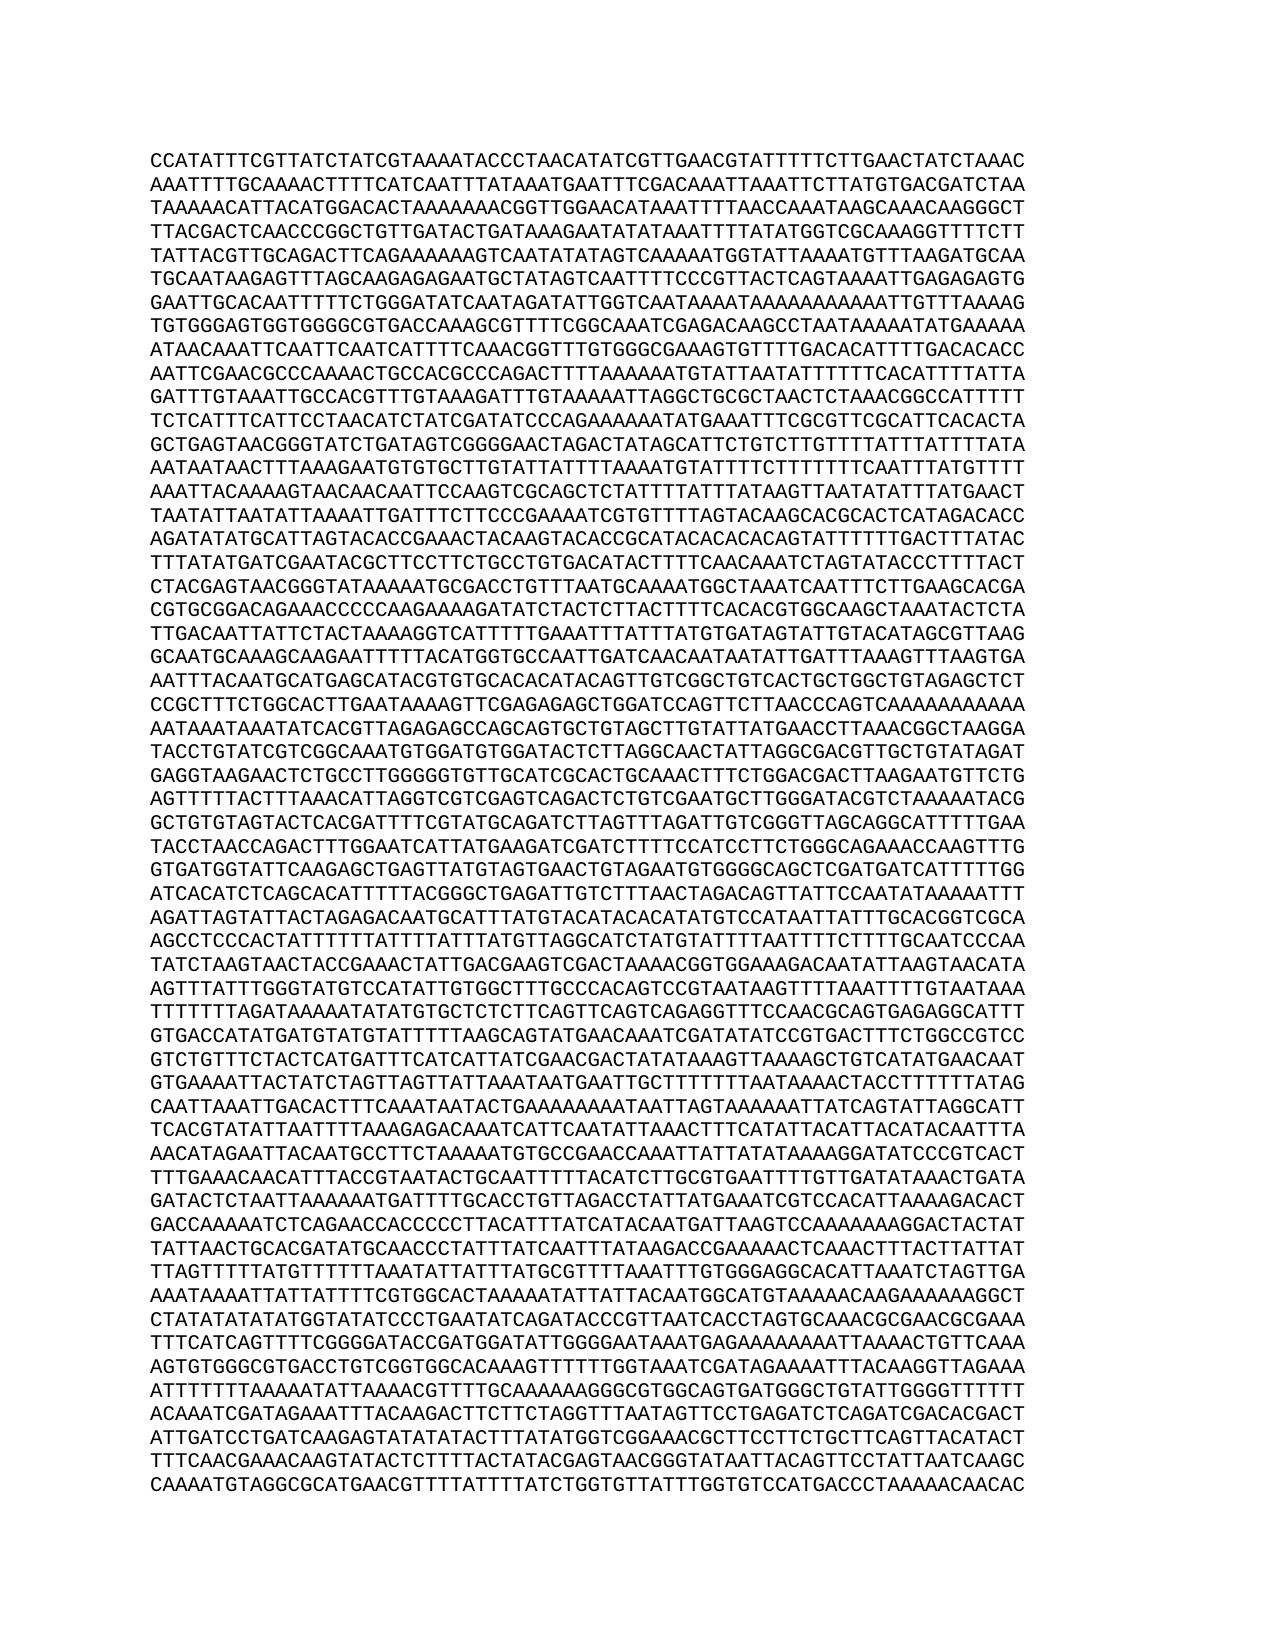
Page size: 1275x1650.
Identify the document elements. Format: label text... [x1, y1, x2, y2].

text TATTACGTTGCAGACTTCAGAAAAAAGTCAATATATAGTCAAAAATGGTATTAAAATGTTTAAGATGCAA [150, 244, 1125, 268]
text ACAAATCGATAGAAATTTACAAGACTTCTTCTAGGTTTAATAGTTCCTGAGATCTCAGATCGACACGACT [150, 1403, 1125, 1427]
text AGATTAGTATTACTAGAGACAATGCATTTATGTACATACACATATGTCCATAATTATTTGCACGGTCGCA [150, 907, 1125, 930]
text TATCTAAGTAACTACCGAAACTATTGACGAAGTCGACTAAAACGGTGGAAAGACAATATTAAGTAACATA [150, 954, 1125, 978]
text TACCTAACCAGACTTTGGAATCATTATGAAGATCGATCTTTTCCATCCTTCTGGGCAGAAACCAAGTTTG [150, 836, 1125, 859]
text CCGCTTTCTGGCACTTGAATAAAAGTTCGAGAGAGCTGGATCCAGTTCTTAACCCAGTCAAAAAAAAAAA [150, 694, 1125, 717]
text ATTGATCCTGATCAAGAGTATATATACTTTATATGGTCGGAAACGCTTCCTTCTGCTTCAGTTACATACT [150, 1427, 1125, 1451]
text ATAACAAATTCAATTCAATCATTTTCAAACGGTTTGTGGGCGAAAGTGTTTTGACACATTTTGACACACC [150, 339, 1125, 363]
text GTGAAAATTACTATCTAGTTAGTTATTAAATAATGAATTGCTTTTTTTAATAAAACTACCTTTTTTATAG [150, 1072, 1125, 1096]
text TCACGTATATTAATTTTAAAGAGACAAATCATTCAATATTAAACTTTCATATTACATTACATACAATTTA [150, 1119, 1125, 1143]
text AATTCGAACGCCCAAAACTGCCACGCCCAGACTTTTAAAAAATGTATTAATATTTTTTCACATTTTATTA [150, 363, 1125, 386]
text TAATATTAATATTAAAATTGATTTCTTCCCGAAAATCGTGTTTTAGTACAAGCACGCACTCATAGACACC [150, 505, 1125, 528]
text AGATATATGCATTAGTACACCGAAACTACAAGTACACCGCATACACACACAGTATTTTTTGACTTTATAC [150, 528, 1125, 552]
text CTATATATATATGGTATATCCCTGAATATCAGATACCCGTTAATCACCTAGTGCAAACGCGAACGCGAAA [150, 1309, 1125, 1332]
text TTGACAATTATTCTACTAAAAGGTCATTTTTGAAATTTATTTATGTGATAGTATTGTACATAGCGTTAAG [150, 623, 1125, 647]
text GATACTCTAATTAAAAAATGATTTTGCACCTGTTAGACCTATTATGAAATCGTCCACATTAAAAGACACT [150, 1190, 1125, 1214]
text TTTGAAACAACATTTACCGTAATACTGCAATTTTTACATCTTGCGTGAATTTTGTTGATATAAACTGATA [150, 1167, 1125, 1190]
text AATAATAACTTTAAAGAATGTGTGCTTGTATTATTTTAAAATGTATTTTCTTTTTTTCAATTTATGTTTT [150, 457, 1125, 481]
text TGTGGGAGTGGTGGGGCGTGACCAAAGCGTTTTCGGCAAATCGAGACAAGCCTAATAAAAATATGAAAAA [150, 316, 1125, 339]
text GCAATGCAAAGCAAGAATTTTTACATGGTGCCAATTGATCAACAATAATATTGATTTAAAGTTTAAGTGA [150, 647, 1125, 670]
text CAAAATGTAGGCGCATGAACGTTTTATTTTATCTGGTGTTATTTGGTGTCCATGACCCTAAAAACAACAC [150, 1474, 1125, 1498]
text GTGACCATATGATGTATGTATTTTTAAGCAGTATGAACAAATCGATATATCCGTGACTTTCTGGCCGTCC [150, 1025, 1125, 1048]
text CAATTAAATTGACACTTTCAAATAATACTGAAAAAAAATAATTAGTAAAAAATTATCAGTATTAGGCATT [150, 1096, 1125, 1119]
text TTTATATGATCGAATACGCTTCCTTCTGCCTGTGACATACTTTTCAACAAATCTAGTATACCCTTTTACT [150, 552, 1125, 576]
text GTCTGTTTCTACTCATGATTTCATCATTATCGAACGACTATATAAAGTTAAAAGCTGTCATATGAACAAT [150, 1048, 1125, 1072]
text AACATAGAATTACAATGCCTTCTAAAAATGTGCCGAACCAAATTATTATATAAAAGGATATCCCGTCACT [150, 1143, 1125, 1167]
text CTACGAGTAACGGGTATAAAAATGCGACCTGTTTAATGCAAAATGGCTAAATCAATTTCTTGAAGCACGA [150, 576, 1125, 599]
text AAATTACAAAAGTAACAACAATTCCAAGTCGCAGCTCTATTTTATTTATAAGTTAATATATTTATGAACT [150, 481, 1125, 505]
text TTTTTTTAGATAAAAATATATGTGCTCTCTTCAGTTCAGTCAGAGGTTTCCAACGCAGTGAGAGGCATTT [150, 1001, 1125, 1025]
text TTAGTTTTTATGTTTTTTAAATATTATTTATGCGTTTTAAATTTGTGGGAGGCACATTAAATCTAGTTGA [150, 1261, 1125, 1285]
text AGTTTATTTGGGTATGTCCATATTGTGGCTTTGCCCACAGTCCGTAATAAGTTTTAAATTTTGTAATAAA [150, 978, 1125, 1001]
text GATTTGTAAATTGCCACGTTTGTAAAGATTTGTAAAAATTAGGCTGCGCTAACTCTAAACGGCCATTTTT [150, 386, 1125, 410]
text TTACGACTCAACCCGGCTGTTGATACTGATAAAGAATATATAAATTTTATATGGTCGCAAAGGTTTTCTT [150, 221, 1125, 244]
text AGTGTGGGCGTGACCTGTCGGTGGCACAAAGTTTTTTGGTAAATCGATAGAAAATTTACAAGGTTAGAAA [150, 1356, 1125, 1379]
text GACCAAAAATCTCAGAACCACCCCCTTACATTTATCATACAATGATTAAGTCCAAAAAAAGGACTACTAT [150, 1214, 1125, 1238]
text GCTGAGTAACGGGTATCTGATAGTCGGGGAACTAGACTATAGCATTCTGTCTTGTTTTATTTATTTTATA [150, 434, 1125, 457]
text TTTCAACGAAACAAGTATACTCTTTTACTATACGAGTAACGGGTATAATTACAGTTCCTATTAATCAAGC [150, 1451, 1125, 1474]
text AATTTACAATGCATGAGCATACGTGTGCACACATACAGTTGTCGGCTGTCACTGCTGGCTGTAGAGCTCT [150, 670, 1125, 694]
text CCATATTTCGTTATCTATCGTAAAATACCCTAACATATCGTTGAACGTATTTTTCTTGAACTATCTAAAC [150, 150, 1125, 174]
text AATAAATAAATATCACGTTAGAGAGCCAGCAGTGCTGTAGCTTGTATTATGAACCTTAAACGGCTAAGGA [150, 717, 1125, 741]
text GAATTGCACAATTTTTCTGGGATATCAATAGATATTGGTCAATAAAATAAAAAAAAAAATTGTTTAAAAG [150, 292, 1125, 316]
text TATTAACTGCACGATATGCAACCCTATTTATCAATTTATAAGACCGAAAAACTCAAACTTTACTTATTAT [150, 1238, 1125, 1261]
text TGCAATAAGAGTTTAGCAAGAGAGAATGCTATAGTCAATTTTCCCGTTACTCAGTAAAATTGAGAGAGTG [150, 268, 1125, 292]
text ATCACATCTCAGCACATTTTTACGGGCTGAGATTGTCTTTAACTAGACAGTTATTCCAATATAAAAATTT [150, 883, 1125, 907]
text CGTGCGGACAGAAACCCCCAAGAAAAGATATCTACTCTTACTTTTCACACGTGGCAAGCTAAATACTCTA [150, 599, 1125, 623]
text AGTTTTTACTTTAAACATTAGGTCGTCGAGTCAGACTCTGTCGAATGCTTGGGATACGTCTAAAAATACG [150, 788, 1125, 812]
text GAGGTAAGAACTCTGCCTTGGGGGTGTTGCATCGCACTGCAAACTTTCTGGACGACTTAAGAATGTTCTG [150, 765, 1125, 788]
text ATTTTTTTAAAAATATTAAAACGTTTTGCAAAAAAGGGCGTGGCAGTGATGGGCTGTATTGGGGTTTTTT [150, 1379, 1125, 1403]
text TAAAAACATTACATGGACACTAAAAAAACGGTTGGAACATAAATTTTAACCAAATAAGCAAACAAGGGCT [150, 197, 1125, 221]
text TTTCATCAGTTTTCGGGGATACCGATGGATATTGGGGAATAAATGAGAAAAAAAATTAAAACTGTTCAAA [150, 1332, 1125, 1356]
text AAATTTTGCAAAACTTTTCATCAATTTATAAATGAATTTCGACAAATTAAATTCTTATGTGACGATCTAA [150, 174, 1125, 197]
text GTGATGGTATTCAAGAGCTGAGTTATGTAGTGAACTGTAGAATGTGGGGCAGCTCGATGATCATTTTTGG [150, 859, 1125, 883]
text GCTGTGTAGTACTCACGATTTTCGTATGCAGATCTTAGTTTAGATTGTCGGGTTAGCAGGCATTTTTGAA [150, 812, 1125, 836]
text TCTCATTTCATTCCTAACATCTATCGATATCCCAGAAAAAATATGAAATTTCGCGTTCGCATTCACACTA [150, 410, 1125, 434]
text TACCTGTATCGTCGGCAAATGTGGATGTGGATACTCTTAGGCAACTATTAGGCGACGTTGCTGTATAGAT [150, 741, 1125, 765]
text AAATAAAATTATTATTTTCGTGGCACTAAAAATATTATTACAATGGCATGTAAAAACAAGAAAAAAGGCT [150, 1285, 1125, 1309]
text AGCCTCCCACTATTTTTTATTTTATTTATGTTAGGCATCTATGTATTTTAATTTTCTTTTGCAATCCCAA [150, 930, 1125, 954]
